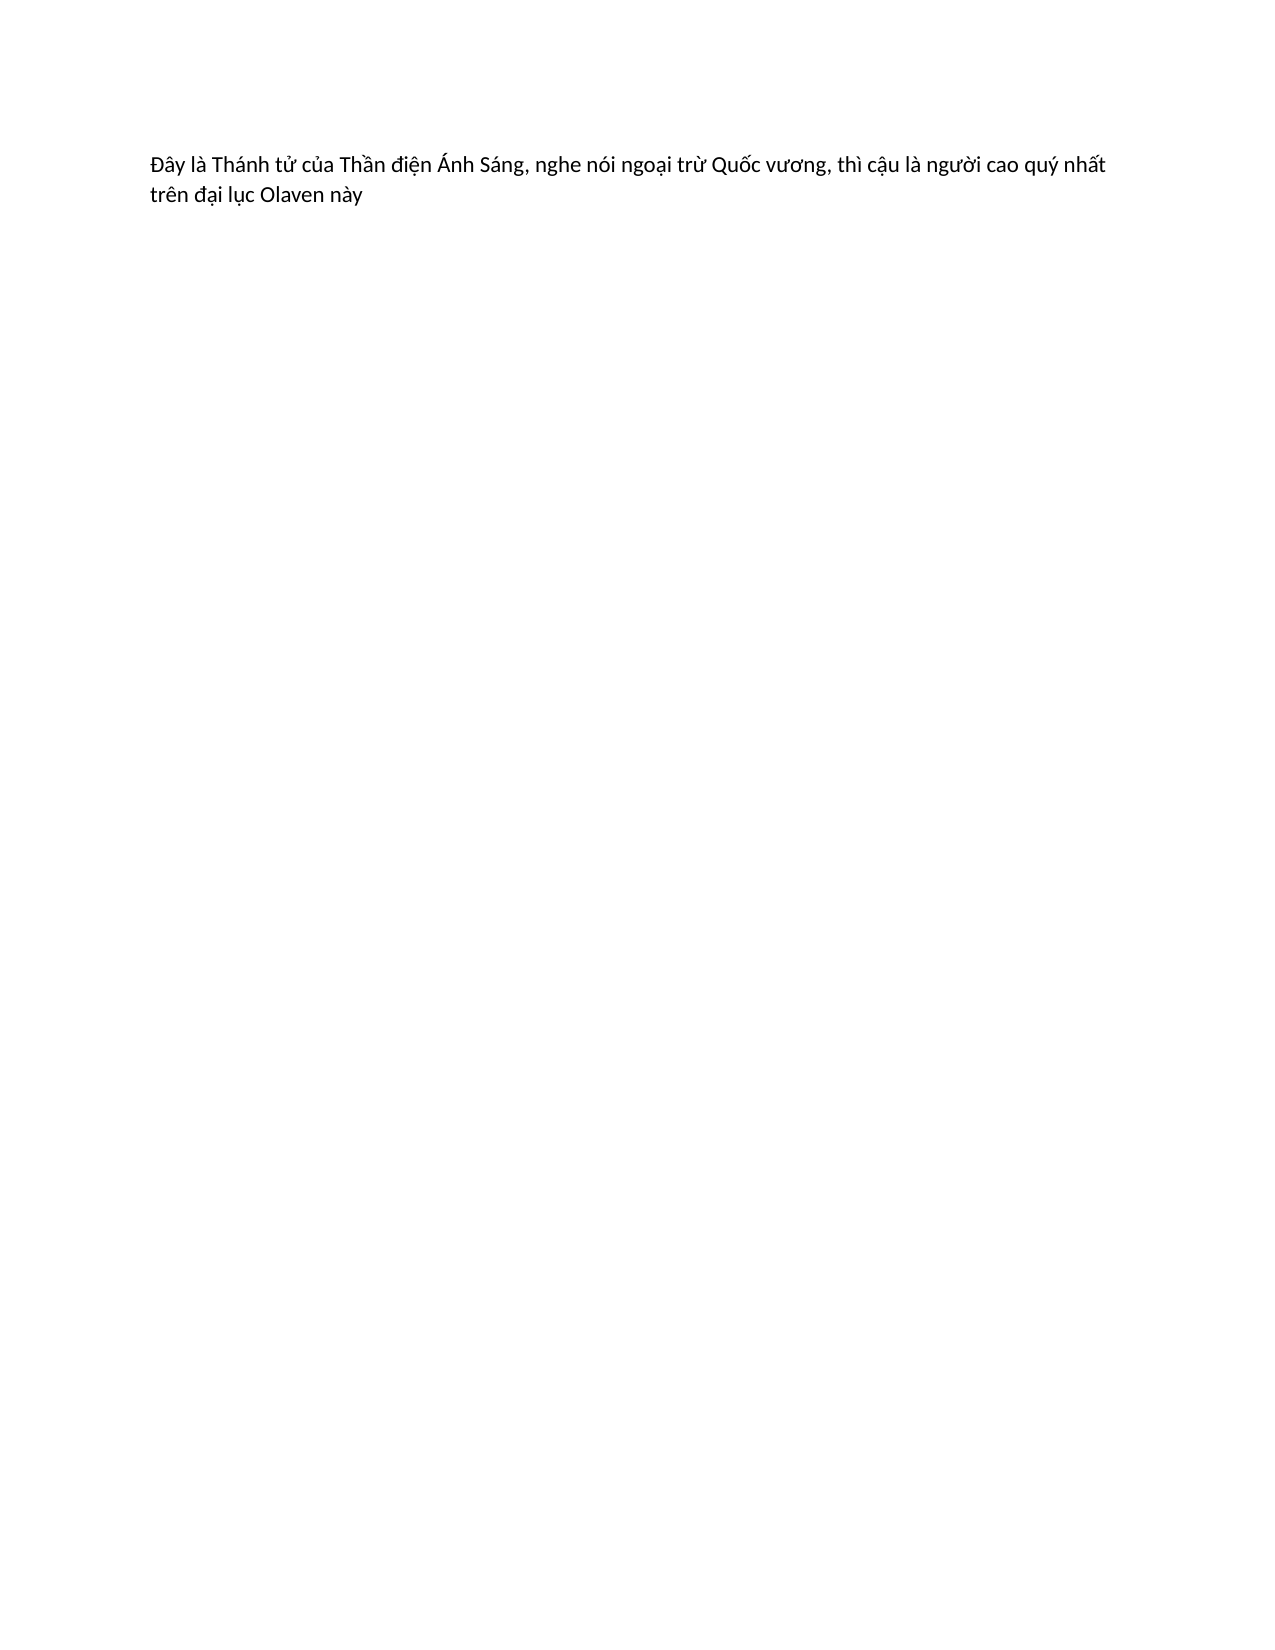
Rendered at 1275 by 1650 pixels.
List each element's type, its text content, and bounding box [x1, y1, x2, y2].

text Đây là Thánh tử của Thần điện Ánh Sáng, nghe nói ngoại trừ Quốc vương, thì cậu là người cao quý nhất trên đại lục Olaven này [150, 150, 1125, 208]
